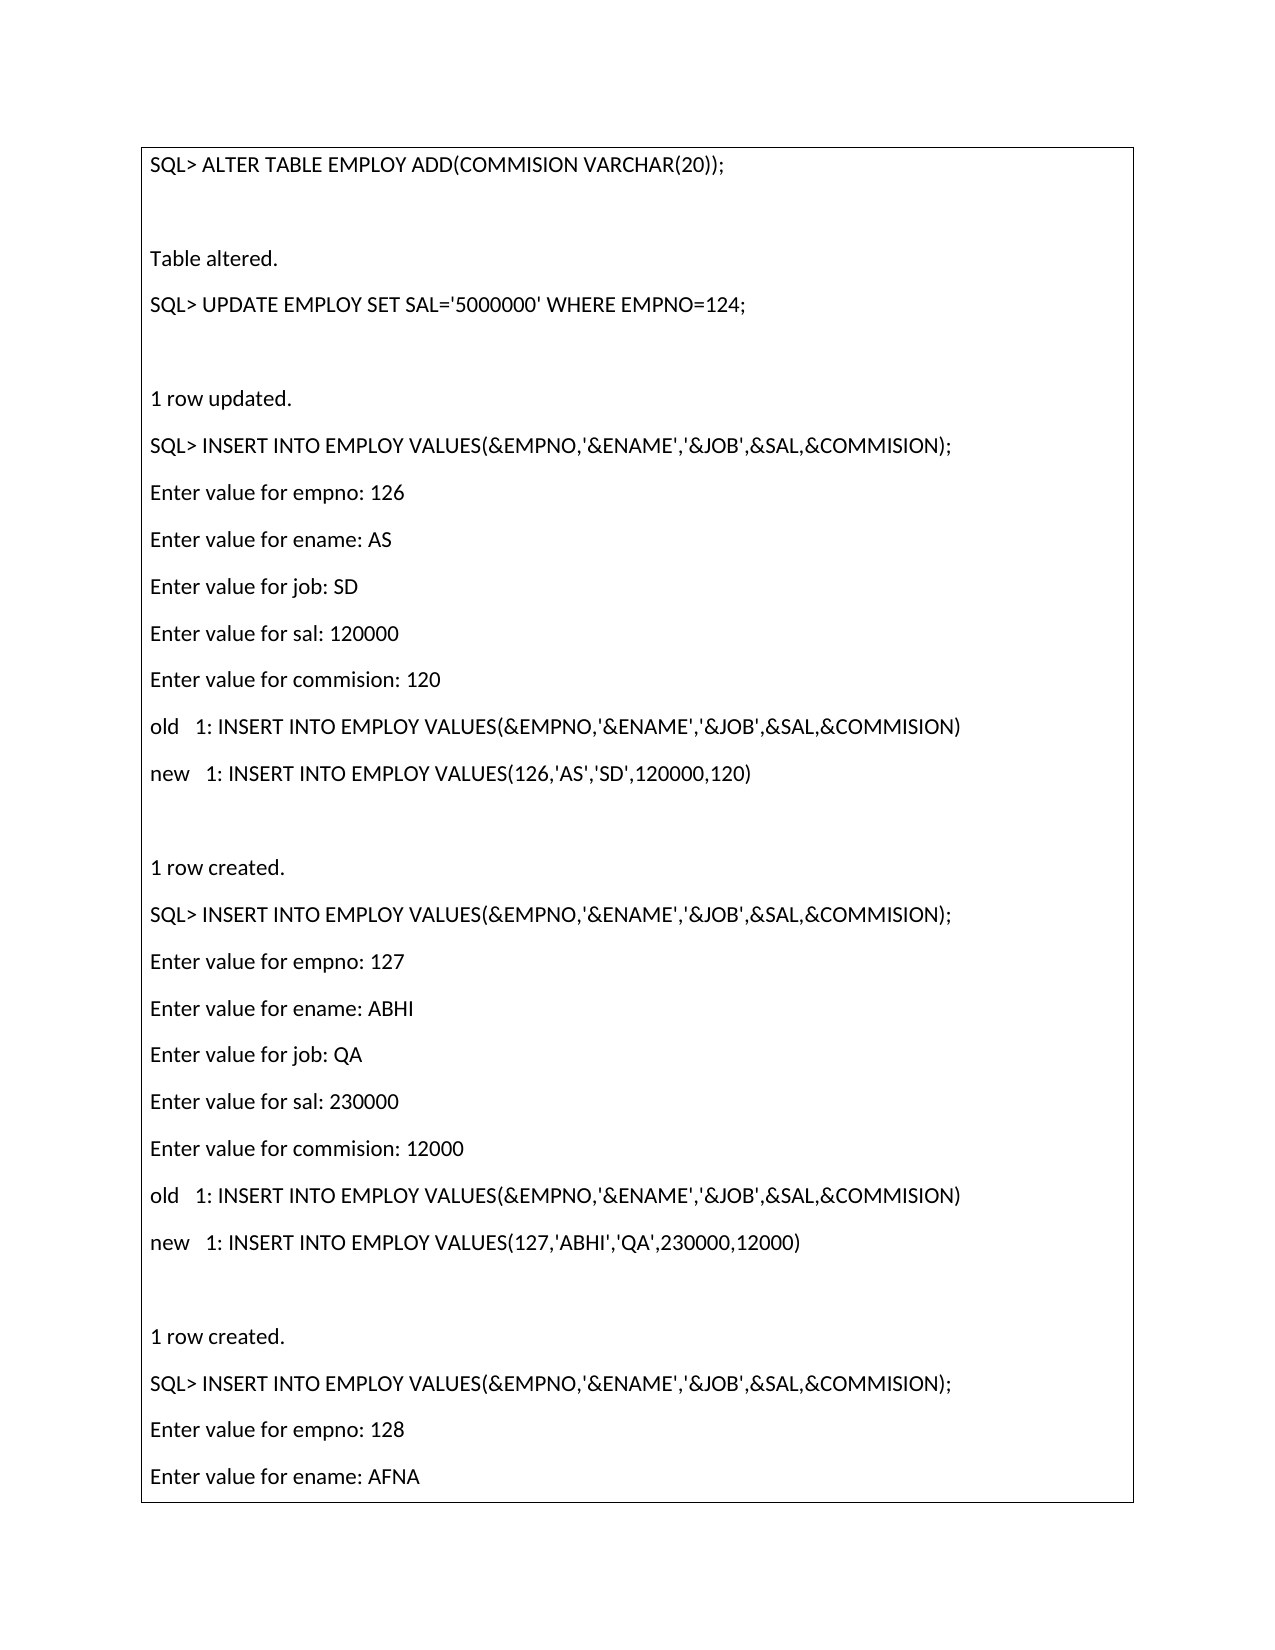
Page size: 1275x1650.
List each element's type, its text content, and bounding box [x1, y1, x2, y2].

text SQL> ALTER TABLE EMPLOY ADD(COMMISION VARCHAR(20)); [150, 150, 1125, 178]
text SQL> INSERT INTO EMPLOY VALUES(&EMPNO,'&ENAME','&JOB',&SAL,&COMMISION); [150, 1369, 1125, 1397]
text Table altered. [150, 244, 1125, 272]
text old 1: INSERT INTO EMPLOY VALUES(&EMPNO,'&ENAME','&JOB',&SAL,&COMMISION) [150, 1181, 1125, 1209]
text Enter value for ename: ABHI [150, 994, 1125, 1022]
text Enter value for commision: 120 [150, 666, 1125, 694]
text new 1: INSERT INTO EMPLOY VALUES(127,'ABHI','QA',230000,12000) [150, 1228, 1125, 1256]
text new 1: INSERT INTO EMPLOY VALUES(126,'AS','SD',120000,120) [150, 759, 1125, 787]
text SQL> INSERT INTO EMPLOY VALUES(&EMPNO,'&ENAME','&JOB',&SAL,&COMMISION); [150, 900, 1125, 928]
text 1 row updated. [150, 384, 1125, 412]
text 1 row created. [150, 853, 1125, 881]
text Enter value for empno: 126 [150, 478, 1125, 506]
text Enter value for empno: 127 [150, 947, 1125, 975]
text Enter value for empno: 128 [150, 1416, 1125, 1444]
text SQL> UPDATE EMPLOY SET SAL='5000000' WHERE EMPNO=124; [150, 291, 1125, 319]
text Enter value for ename: AS [150, 525, 1125, 553]
text Enter value for ename: AFNA [150, 1462, 1125, 1491]
text Enter value for sal: 120000 [150, 619, 1125, 647]
text Enter value for sal: 230000 [150, 1087, 1125, 1116]
text Enter value for job: SD [150, 572, 1125, 600]
text Enter value for commision: 12000 [150, 1134, 1125, 1162]
text SQL> INSERT INTO EMPLOY VALUES(&EMPNO,'&ENAME','&JOB',&SAL,&COMMISION); [150, 431, 1125, 459]
text old 1: INSERT INTO EMPLOY VALUES(&EMPNO,'&ENAME','&JOB',&SAL,&COMMISION) [150, 712, 1125, 741]
text Enter value for job: QA [150, 1041, 1125, 1069]
text 1 row created. [150, 1322, 1125, 1350]
